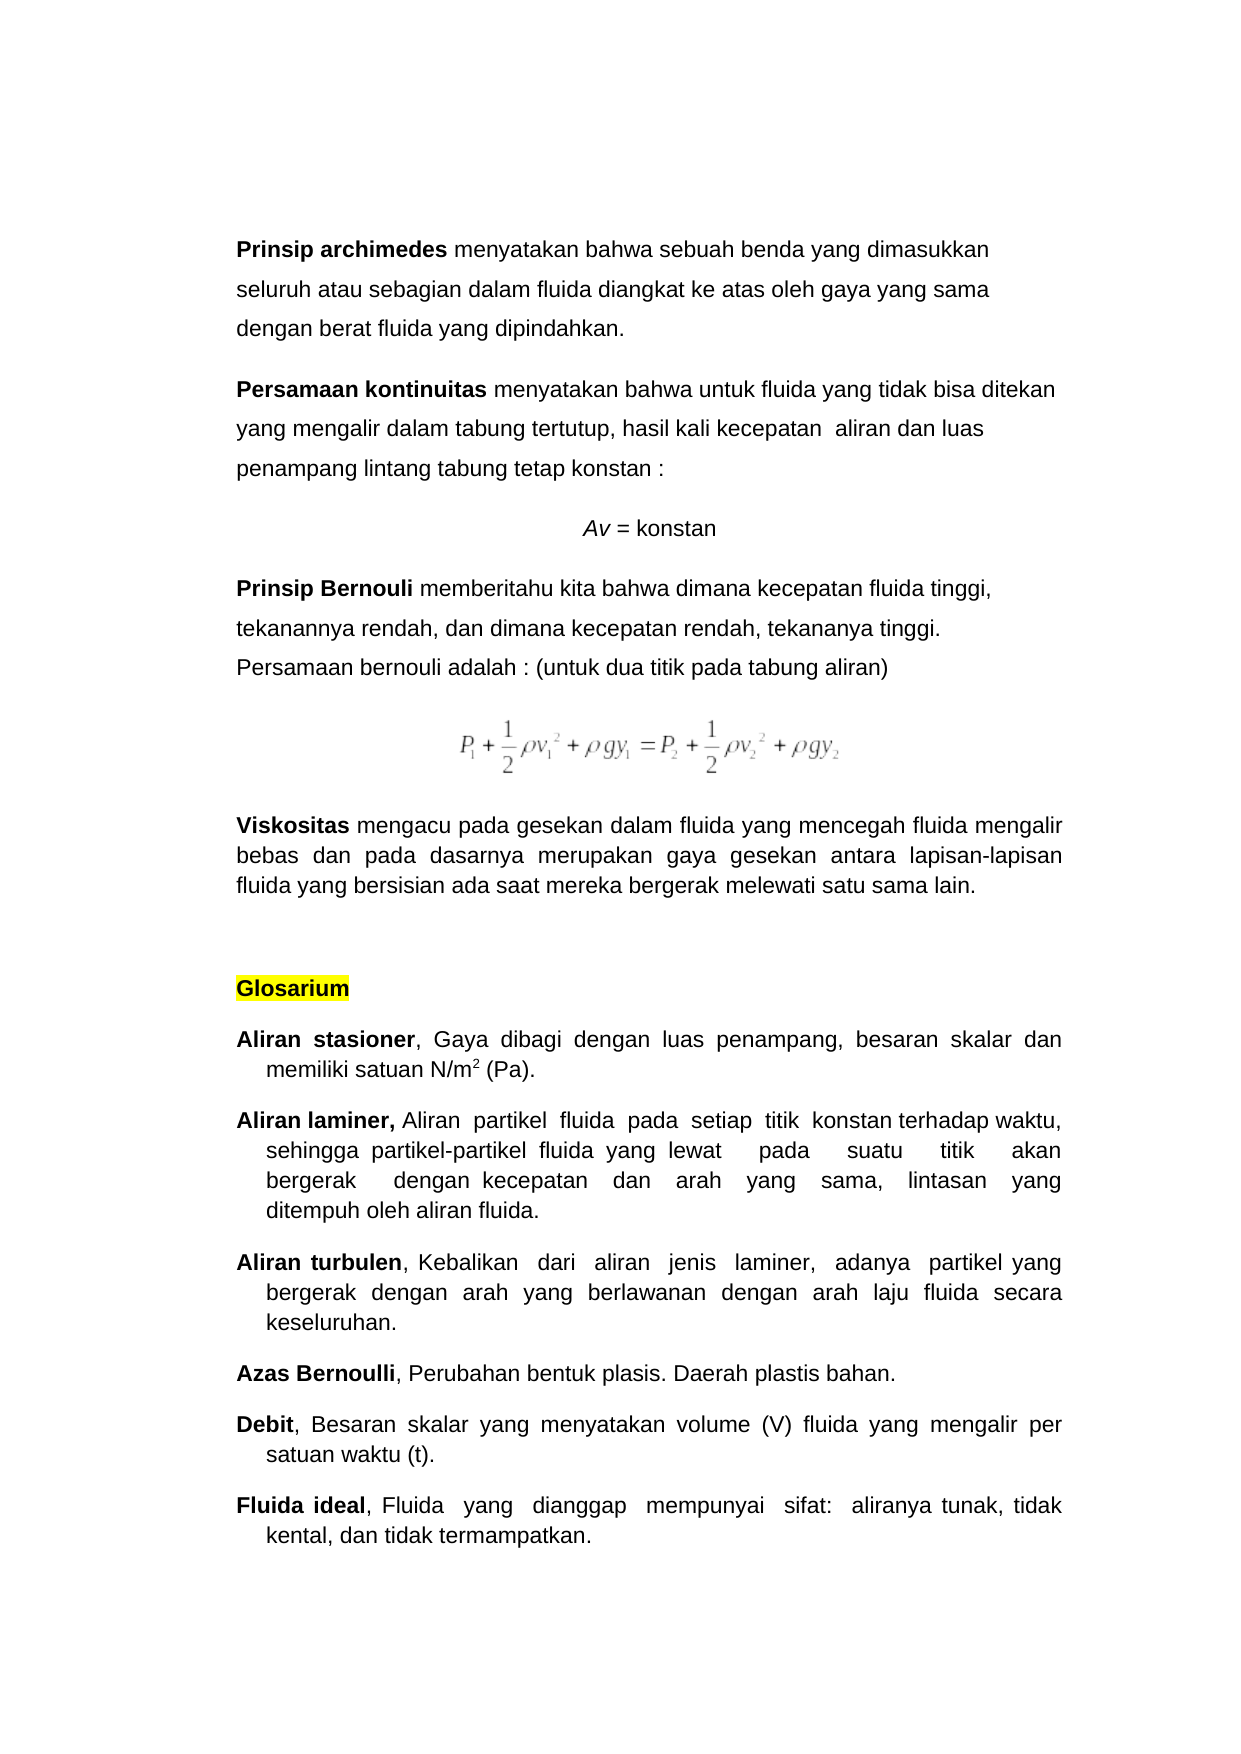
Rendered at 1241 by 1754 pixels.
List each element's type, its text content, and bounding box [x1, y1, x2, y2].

text Persamaan kontinuitas menyatakan bahwa untuk fluida yang tidak bisa ditekan yang mengalir dalam tabung tertutup, hasil kali kecepatan aliran dan luas penampang lintang tabung tetap konstan : [236, 376, 1063, 481]
text Glosarium [236, 974, 1063, 1001]
text Av = konstan [236, 515, 1063, 541]
text Prinsip Bernouli memberitahu kita bahwa dimana kecepatan fluida tinggi, tekanannya rendah, dan dimana kecepatan rendah, tekananya tinggi. Persamaan bernouli adalah : (untuk dua titik pada tabung aliran) [236, 575, 1063, 680]
text Aliran turbulen, Kebalikan dari aliran jenis laminer, adanya partikel yang bergerak dengan arah yang berlawanan dengan arah laju fluida secara keseluruhan. [236, 1248, 1063, 1335]
text Viskositas mengacu pada gesekan dalam fluida yang mencegah fluida mengalir bebas dan pada dasarnya merupakan gaya gesekan antara lapisan-lapisan fluida yang bersisian ada saat mereka bergerak melewati satu sama lain. [236, 812, 1063, 899]
text Aliran laminer, Aliran partikel fluida pada setiap titik konstan terhadap waktu, sehingga partikel-partikel fluida yang lewat pada suatu titik akan bergerak dengan kecepatan dan arah yang sama, lintasan yang ditempuh oleh aliran fluida. [236, 1107, 1063, 1224]
text Aliran stasioner, Gaya dibagi dengan luas penampang, besaran skalar dan memiliki satuan N/m2 (Pa). [236, 1026, 1063, 1082]
text Debit, Besaran skalar yang menyatakan volume (V) fluida yang mengalir per satuan waktu (t). [236, 1411, 1063, 1467]
text Azas Bernoulli, Perubahan bentuk plasis. Daerah plastis bahan. [236, 1360, 1063, 1386]
text Prinsip archimedes menyatakan bahwa sebuah benda yang dimasukkan seluruh atau sebagian dalam fluida diangkat ke atas oleh gaya yang sama dengan berat fluida yang dipindahkan. [236, 236, 1063, 342]
text Fluida ideal, Fluida yang dianggap mempunyai sifat: aliranya tunak, tidak kental, dan tidak termampatkan. [236, 1492, 1063, 1549]
